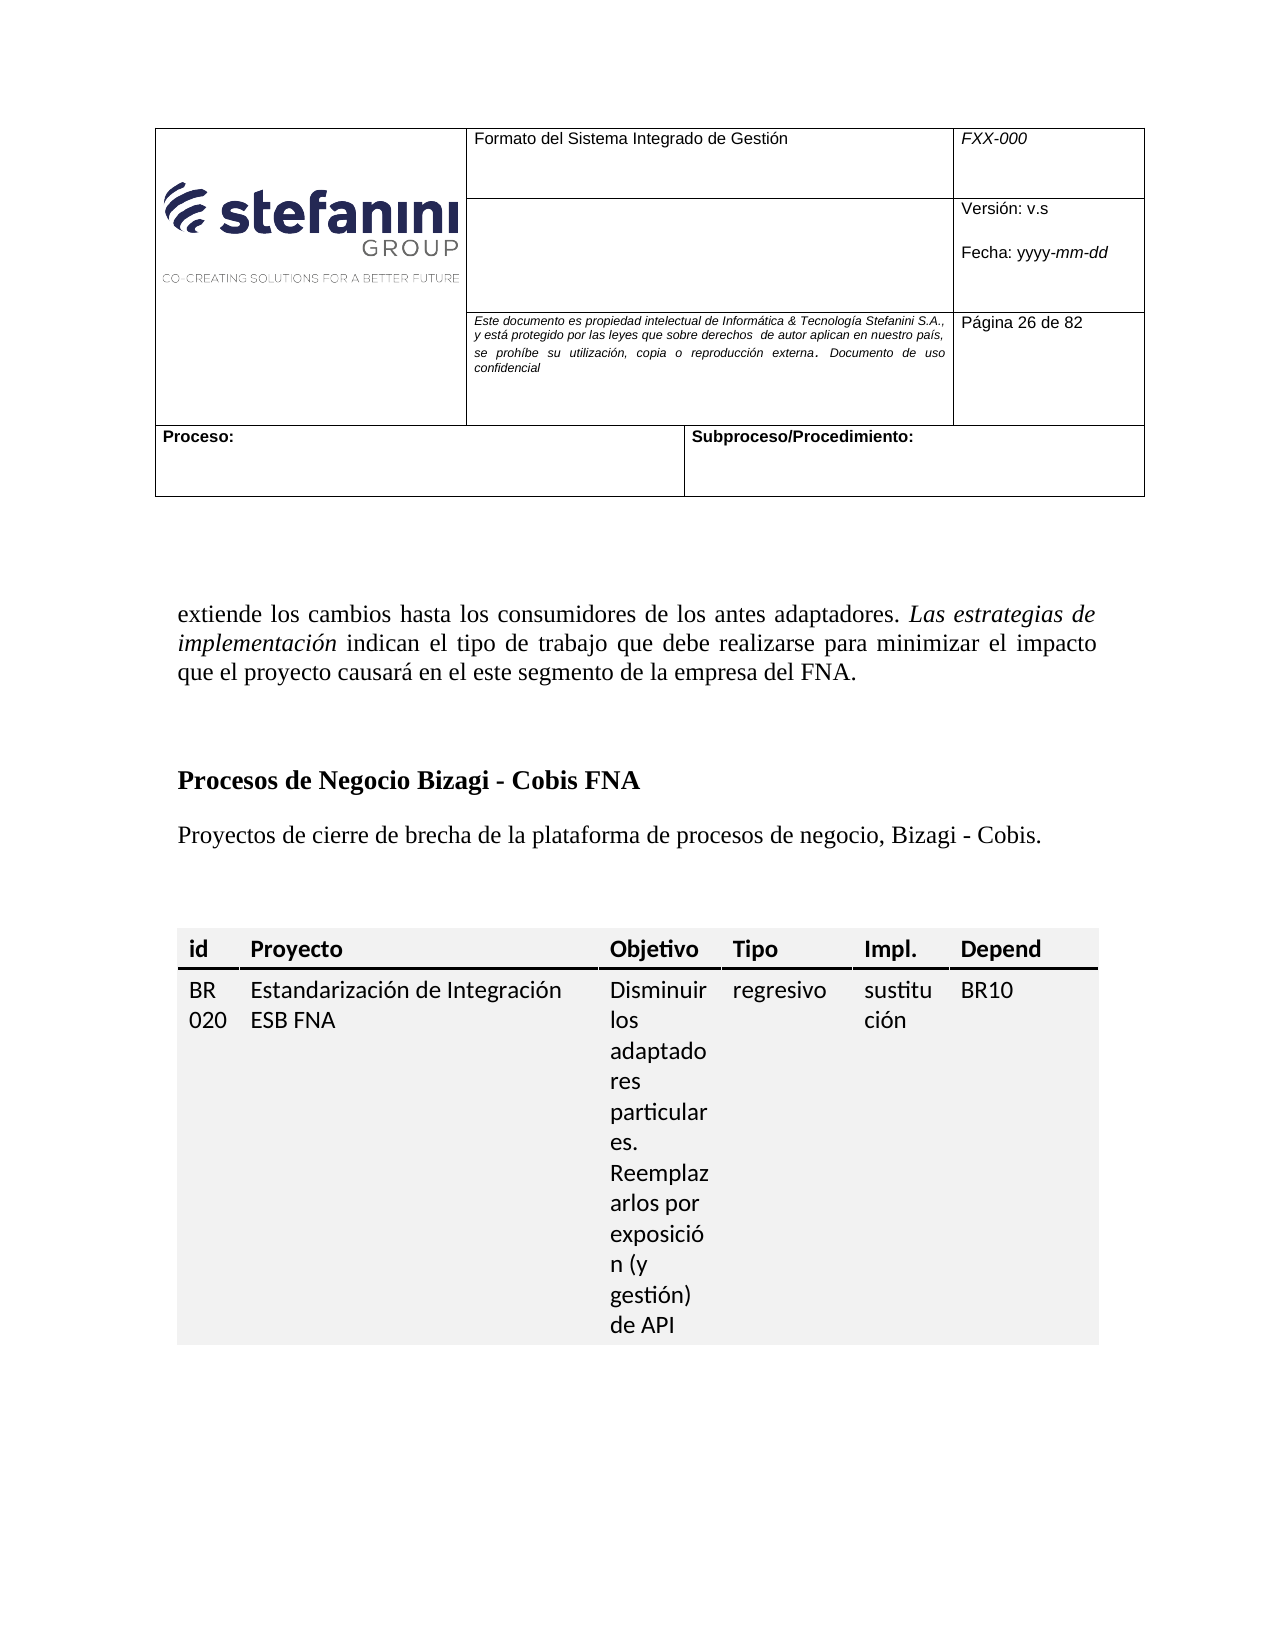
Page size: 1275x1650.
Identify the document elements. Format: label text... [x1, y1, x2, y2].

table_cell Disminuir los adaptadores particulares. Reemplazarlos por exposición (y gestión) de API [599, 970, 721, 1344]
table_cell BR020 [178, 970, 239, 1344]
table_header Tipo [722, 929, 852, 967]
table_header Proyecto [240, 929, 598, 967]
table_cell regresivo [722, 970, 852, 1344]
picture [162, 182, 460, 286]
table_header Impl. [853, 929, 949, 967]
text Proyectos de cierre de brecha de la plataforma de procesos de negocio, Bizagi - Cobis. [177, 821, 1098, 849]
table_header id [178, 929, 239, 967]
text El tipo de proyeto indica el riesgo técnico que causará en la operación de la solución. Para el caso particular del ESB FNA, el proyecto BR10, Estandarización de Integración, extiende los cambios hasta los consumidores de los antes adaptadores. Las estrategias de implementación indican el tipo de trabajo que debe realizarse para minimizar el impacto que el proyecto causará en el este segmento de la empresa del FNA. [177, 599, 1098, 686]
table_header Objetivo [599, 929, 721, 967]
table_cell sustitución [853, 970, 949, 1344]
table_cell Estandarización de Integración ESB FNA [240, 970, 598, 1344]
subtitle Procesos de Negocio Bizagi - Cobis FNA [177, 764, 1098, 796]
table_cell BR10 [950, 970, 1098, 1344]
table_header Depend [950, 929, 1098, 967]
